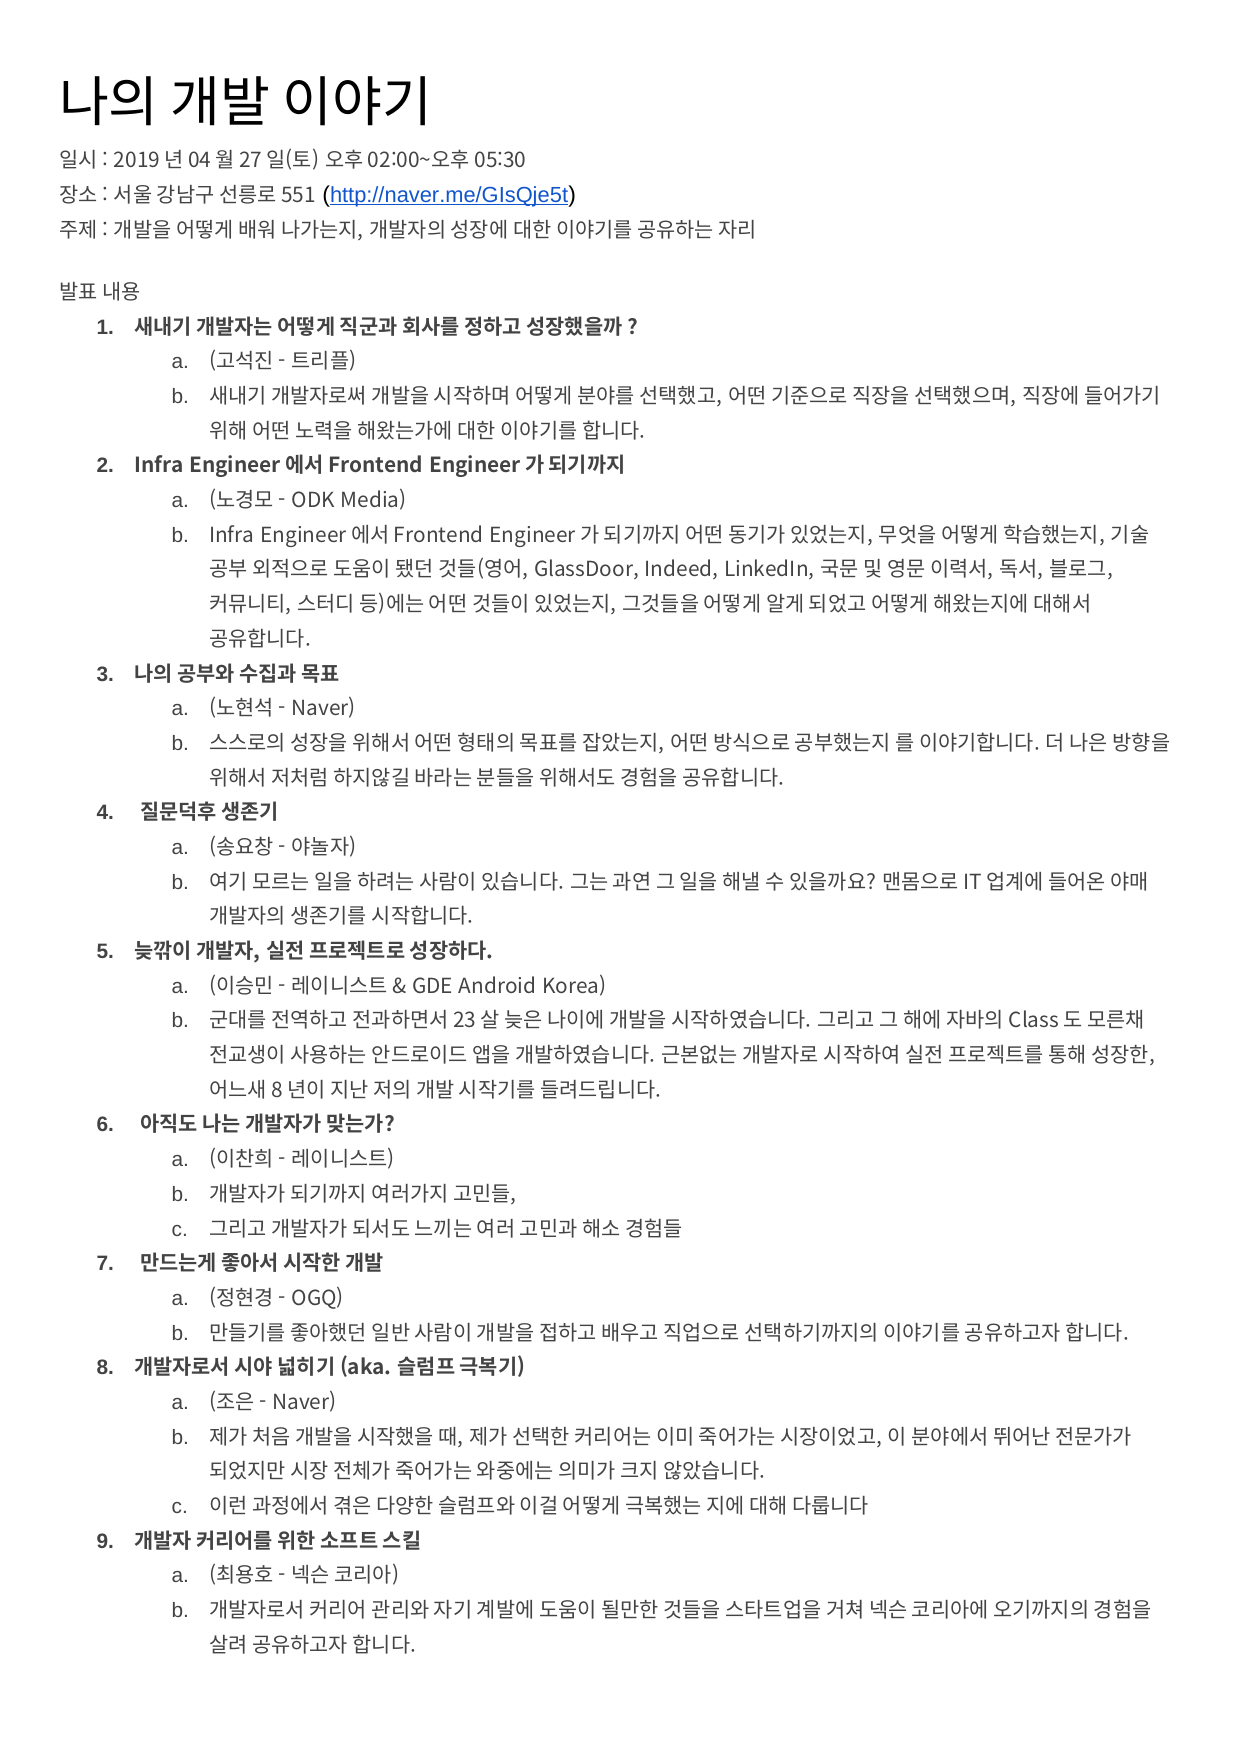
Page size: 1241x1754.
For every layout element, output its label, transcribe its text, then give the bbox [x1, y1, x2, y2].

list 이런 과정에서 겪은 다양한 슬럼프와 이걸 어떻게 극복했는 지에 대해 다룹니다 [171, 1489, 1181, 1519]
list (이승민 - 레이니스트 & GDE Android Korea) [171, 969, 1181, 999]
list (노경모 - ODK Media) [171, 483, 1181, 513]
list Infra Engineer에서 Frontend Engineer가 되기까지 어떤 동기가 있었는지, 무엇을 어떻게 학습했는지, 기술 공부 외적으로 도움이 됐던 것들(영어, GlassDoor, Indeed, LinkedIn, 국문 및 영문 이력서, 독서, 블로그, 커뮤니티, 스터디 등)에는 어떤 것들이 있었는지, 그것들을 어떻게 알게 되었고 어떻게 해왔는지에 대해서 공유합니다. [171, 518, 1181, 652]
list (송요창 - 야놀자) [171, 830, 1181, 860]
text 장소 : 서울 강남구 선릉로 551 (http://naver.me/GIsQje5t) [59, 178, 1181, 208]
list 여기 모르는 일을 하려는 사람이 있습니다. 그는 과연 그 일을 해낼 수 있을까요? 맨몸으로 IT업계에 들어온 야매 개발자의 생존기를 시작합니다. [171, 865, 1181, 930]
list 새내기 개발자는 어떻게 직군과 회사를 정하고 성장했을까 ? [96, 310, 1181, 340]
list 군대를 전역하고 전과하면서 23살 늦은 나이에 개발을 시작하였습니다. 그리고 그 해에 자바의 Class도 모른채 전교생이 사용하는 안드로이드 앱을 개발하였습니다. 근본없는 개발자로 시작하여 실전 프로젝트를 통해 성장한, 어느새 8년이 지난 저의 개발 시작기를 들려드립니다. [171, 1004, 1181, 1103]
list (정현경 - OGQ) [171, 1281, 1181, 1311]
list 개발자로서 시야 넓히기 (aka. 슬럼프 극복기) [96, 1351, 1181, 1381]
list (최용호 - 넥슨 코리아) [171, 1559, 1181, 1589]
list 나의 공부와 수집과 목표 [96, 657, 1181, 687]
list Infra Engineer에서 Frontend Engineer가 되기까지 [96, 449, 1181, 479]
list 새내기 개발자로써 개발을 시작하며 어떻게 분야를 선택했고, 어떤 기준으로 직장을 선택했으며, 직장에 들어가기 위해 어떤 노력을 해왔는가에 대한 이야기를 합니다. [171, 379, 1181, 444]
list 스스로의 성장을 위해서 어떤 형태의 목표를 잡았는지, 어떤 방식으로 공부했는지 를 이야기합니다. 더 나은 방향을 위해서 저처럼 하지않길 바라는 분들을 위해서도 경험을 공유합니다. [171, 726, 1181, 791]
list 만드는게 좋아서 시작한 개발 [96, 1246, 1181, 1277]
list (조은 - Naver) [171, 1385, 1181, 1415]
text 주제 : 개발을 어떻게 배워 나가는지, 개발자의 성장에 대한 이야기를 공유하는 자리 [59, 213, 1181, 243]
list 개발자가 되기까지 여러가지 고민들, [171, 1177, 1181, 1207]
list 만들기를 좋아했던 일반 사람이 개발을 접하고 배우고 직업으로 선택하기까지의 이야기를 공유하고자 합니다. [171, 1316, 1181, 1346]
list 개발자로서 커리어 관리와 자기 계발에 도움이 될만한 것들을 스타트업을 거쳐 넥슨 코리아에 오기까지의 경험을 살려 공유하고자 합니다. [171, 1593, 1181, 1658]
text 일시 : 2019년 04월 27일(토) 오후 02:00~오후 05:30 [59, 144, 1181, 174]
list 제가 처음 개발을 시작했을 때, 제가 선택한 커리어는 이미 죽어가는 시장이었고, 이 분야에서 뛰어난 전문가가 되었지만 시장 전체가 죽어가는 와중에는 의미가 크지 않았습니다. [171, 1420, 1181, 1485]
list (노현석 - Naver) [171, 691, 1181, 722]
list (이찬희 - 레이니스트) [171, 1142, 1181, 1173]
title 나의 개발 이야기 [59, 59, 1181, 137]
list (고석진 - 트리플) [171, 344, 1181, 375]
list 늦깎이 개발자, 실전 프로젝트로 성장하다. [96, 934, 1181, 964]
list 개발자 커리어를 위한 소프트 스킬 [96, 1524, 1181, 1554]
text 발표 내용 [59, 275, 1181, 305]
list 그리고 개발자가 되서도 느끼는 여러 고민과 해소 경험들 [171, 1212, 1181, 1242]
list 질문덕후 생존기 [96, 796, 1181, 826]
list 아직도 나는 개발자가 맞는가? [96, 1108, 1181, 1138]
